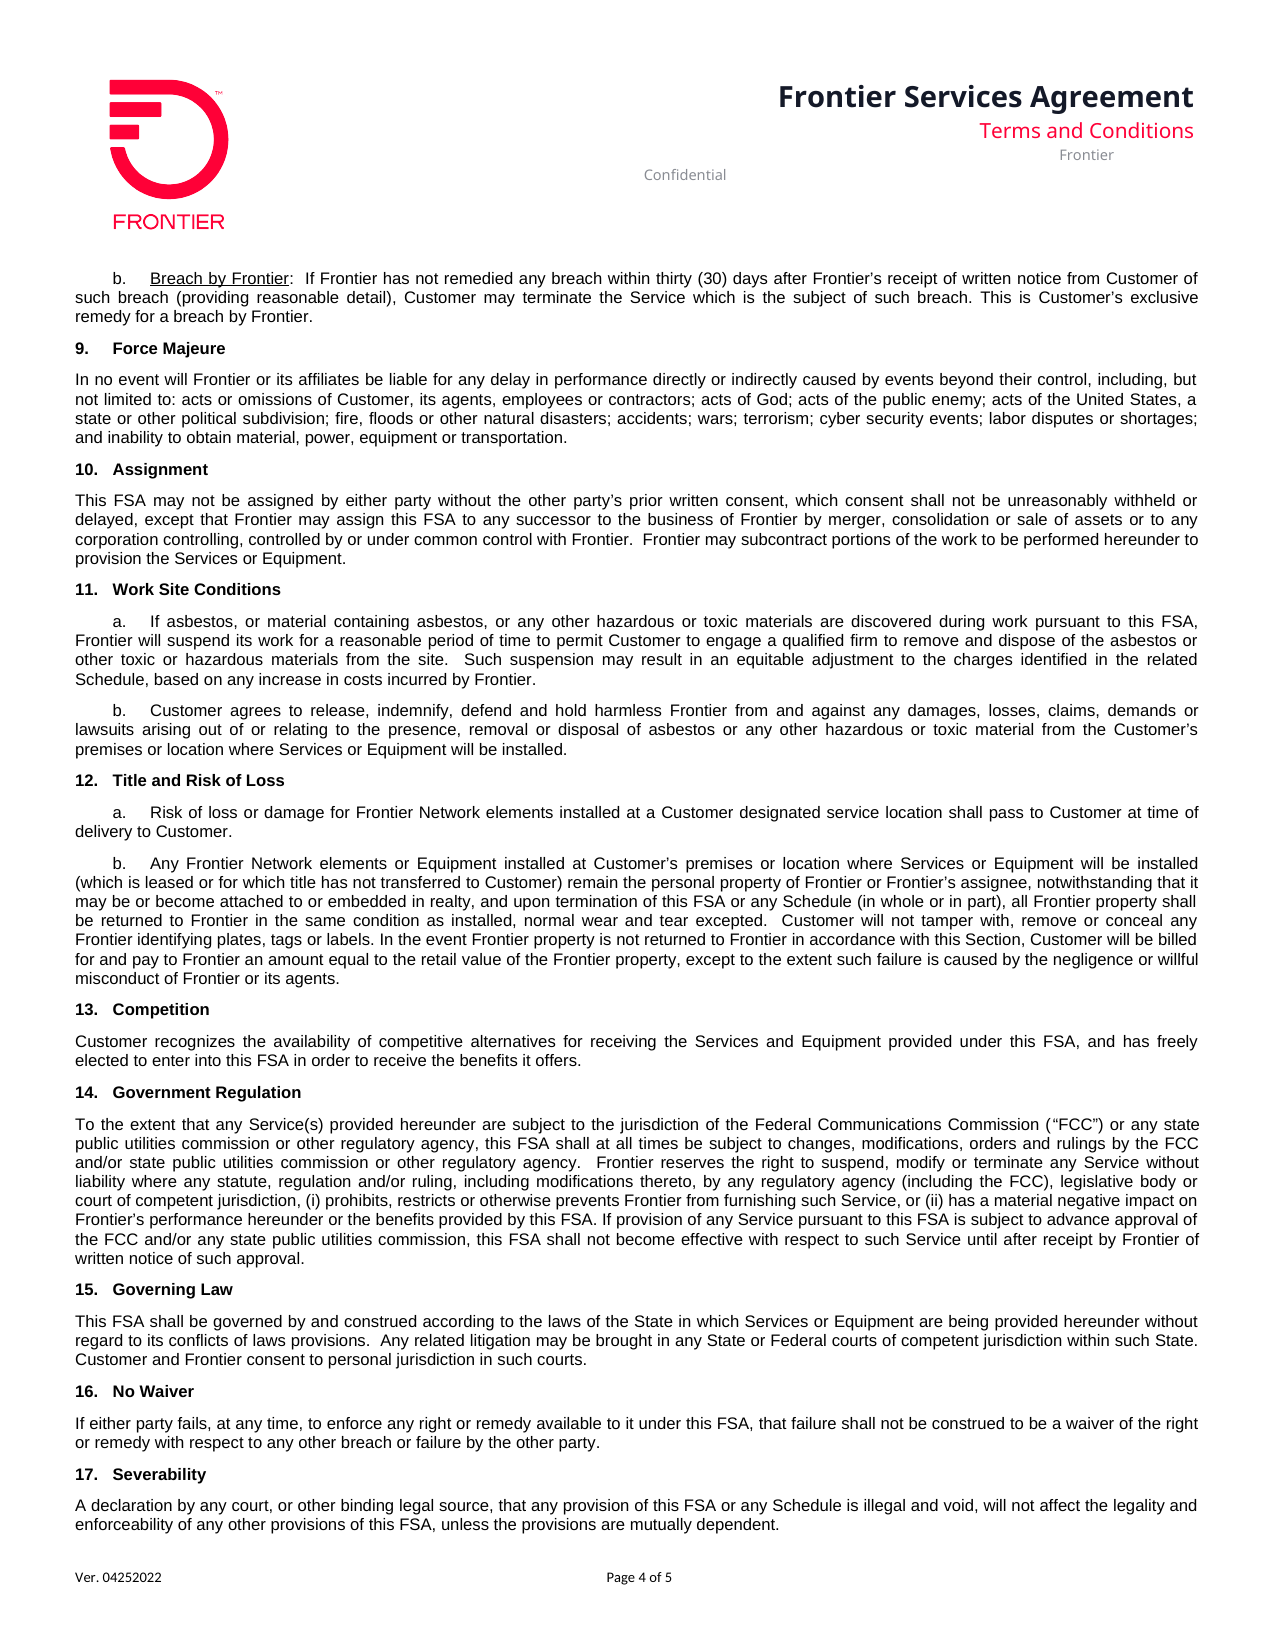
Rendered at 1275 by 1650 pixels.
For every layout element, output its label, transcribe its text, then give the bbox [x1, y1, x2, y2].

text This FSA shall be governed by and construed according to the laws of the State in which Services or Equipment are being provided hereunder without regard to its conflicts of laws provisions. Any related litigation may be brought in any State or Federal courts of competent jurisdiction within such State. Customer and Frontier consent to personal jurisdiction in such courts. [75, 1312, 1200, 1369]
list Any Frontier Network elements or Equipment installed at Customer’s premises or location where Services or Equipment will be installed (which is leased or for which title has not transferred to Customer) remain the personal property of Frontier or Frontier’s assignee, notwithstanding that it may be or become attached to or embedded in realty, and upon termination of this FSA or any Schedule (in whole or in part), all Frontier property shall be returned to Frontier in the same condition as installed, normal wear and tear excepted. Customer will not tamper with, remove or conceal any Frontier identifying plates, tags or labels. In the event Frontier property is not returned to Frontier in accordance with this Section, Customer will be billed for and pay to Frontier an amount equal to the retail value of the Frontier property, except to the extent such failure is caused by the negligence or willful misconduct of Frontier or its agents. [75, 853, 1200, 988]
list Government Regulation [75, 1083, 1200, 1102]
list Governing Law [75, 1280, 1200, 1299]
text To the extent that any Service(s) provided hereunder are subject to the jurisdiction of the Federal Communications Commission (“FCC”) or any state public utilities commission or other regulatory agency, this FSA shall at all times be subject to changes, modifications, orders and rulings by the FCC and/or state public utilities commission or other regulatory agency. Frontier reserves the right to suspend, modify or terminate any Service without liability where any statute, regulation and/or ruling, including modifications thereto, by any regulatory agency (including the FCC), legislative body or court of competent jurisdiction, (i) prohibits, restricts or otherwise prevents Frontier from furnishing such Service, or (ii) has a material negative impact on Frontier’s performance hereunder or the benefits provided by this FSA. If provision of any Service pursuant to this FSA is subject to advance approval of the FCC and/or any state public utilities commission, this FSA shall not become effective with respect to such Service until after receipt by Frontier of written notice of such approval. [75, 1114, 1200, 1268]
list Competition [75, 1000, 1200, 1019]
list If asbestos, or material containing asbestos, or any other hazardous or toxic materials are discovered during work pursuant to this FSA, Frontier will suspend its work for a reasonable period of time to permit Customer to engage a qualified firm to remove and dispose of the asbestos or other toxic or hazardous materials from the site. Such suspension may result in an equitable adjustment to the charges identified in the related Schedule, based on any increase in costs incurred by Frontier. [75, 612, 1200, 688]
list No Waiver [75, 1382, 1200, 1401]
list Title and Risk of Loss [75, 771, 1200, 790]
text Customer recognizes the availability of competitive alternatives for receiving the Services and Equipment provided under this FSA, and has freely elected to enter into this FSA in order to receive the benefits it offers. [75, 1032, 1200, 1070]
list Risk of loss or damage for Frontier Network elements installed at a Customer designated service location shall pass to Customer at time of delivery to Customer. [75, 803, 1200, 841]
list Work Site Conditions [75, 580, 1200, 599]
list Customer agrees to release, indemnify, defend and hold harmless Frontier from and against any damages, losses, claims, demands or lawsuits arising out of or relating to the presence, removal or disposal of asbestos or any other hazardous or toxic material from the Customer’s premises or location where Services or Equipment will be installed. [75, 701, 1200, 758]
text In no event will Frontier or its affiliates be liable for any delay in performance directly or indirectly caused by events beyond their control, including, but not limited to: acts or omissions of Customer, its agents, employees or contractors; acts of God; acts of the public enemy; acts of the United States, a state or other political subdivision; fire, floods or other natural disasters; accidents; wars; terrorism; cyber security events; labor disputes or shortages; and inability to obtain material, power, equipment or transportation. [75, 370, 1200, 447]
text This FSA may not be assigned by either party without the other party’s prior written consent, which consent shall not be unreasonably withheld or delayed, except that Frontier may assign this FSA to any successor to the business of Frontier by merger, consolidation or sale of assets or to any corporation controlling, controlled by or under common control with Frontier. Frontier may subcontract portions of the work to be performed hereunder to provision the Services or Equipment. [75, 491, 1200, 568]
text A declaration by any court, or other binding legal source, that any provision of this FSA or any Schedule is illegal and void, will not affect the legality and enforceability of any other provisions of this FSA, unless the provisions are mutually dependent. [75, 1496, 1200, 1534]
list Force Majeure [75, 338, 1200, 358]
list Breach by Frontier: If Frontier has not remedied any breach within thirty (30) days after Frontier’s receipt of written notice from Customer of such breach (providing reasonable detail), Customer may terminate the Service which is the subject of such breach. This is Customer’s exclusive remedy for a breach by Frontier. [75, 268, 1200, 326]
list Severability [75, 1464, 1200, 1483]
list Assignment [75, 459, 1200, 478]
text If either party fails, at any time, to enforce any right or remedy available to it under this FSA, that failure shall not be construed to be a waiver of the right or remedy with respect to any other breach or failure by the other party. [75, 1413, 1200, 1452]
picture [81, 51, 258, 258]
